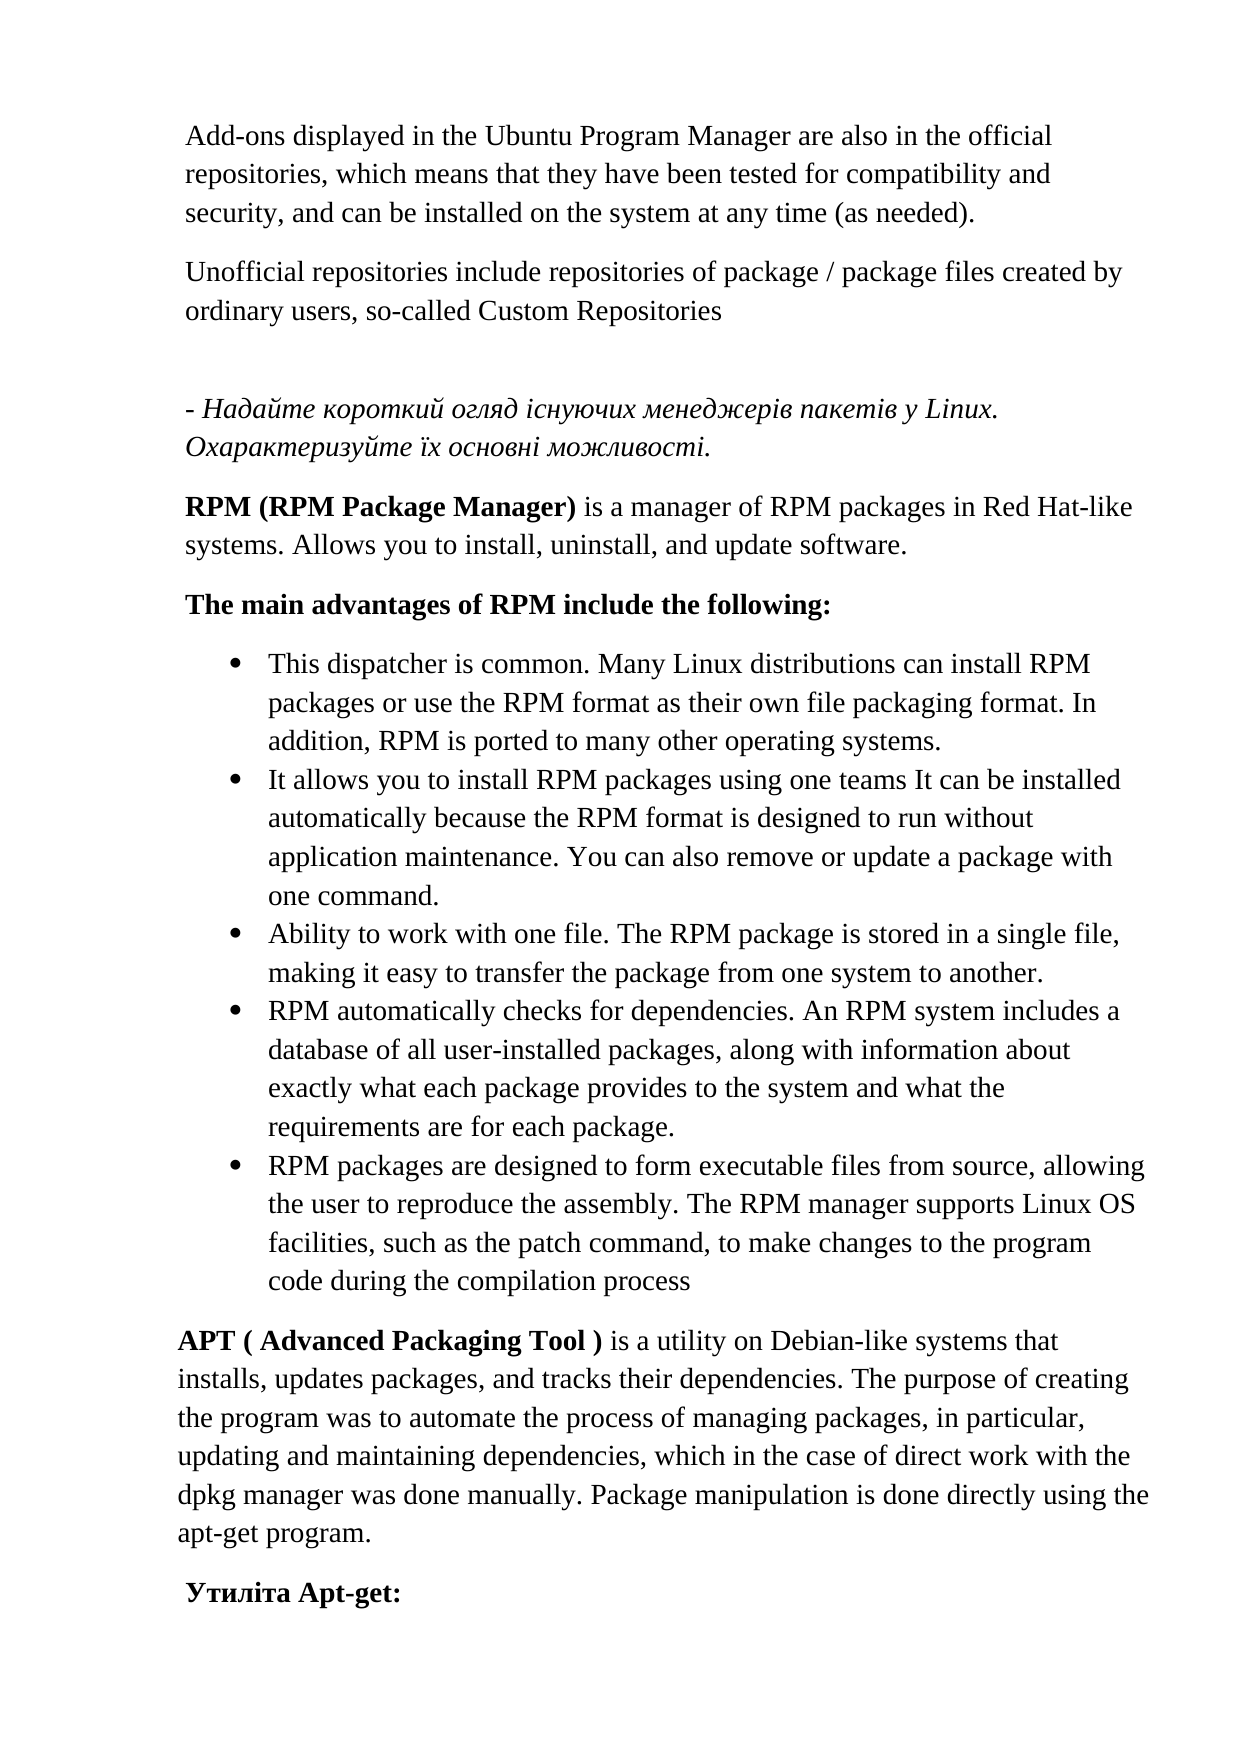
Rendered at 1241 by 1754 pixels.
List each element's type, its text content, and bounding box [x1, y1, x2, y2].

text Add-ons displayed in the Ubuntu Program Manager are also in the official repositories, which means that they have been tested for compatibility and security, and can be installed on the system at any time (as needed). [185, 118, 1152, 229]
list It allows you to install RPM packages using one teams It can be installed automatically because the RPM format is designed to run without application maintenance. You can also remove or update a package with one command. [230, 762, 1152, 911]
text Unofficial repositories include repositories of package / package files created by ordinary users, so-called Custom Repositories [185, 254, 1152, 327]
text - Надайте короткий огляд існуючих менеджерів пакетів у Linux. Охарактеризуйте їх основні можливості. [185, 352, 1152, 463]
list RPM packages are designed to form executable files from source, allowing the user to reproduce the assembly. The RPM manager supports Linux OS facilities, such as the patch command, to make changes to the program code during the compilation process [230, 1148, 1152, 1297]
text APT ( Advanced Packaging Tool ) is a utility on Debian-like systems that installs, updates packages, and tracks their dependencies. The purpose of creating the program was to automate the process of managing packages, in particular, updating and maintaining dependencies, which in the case of direct work with the dpkg manager was done manually. Package manipulation is done directly using the apt-get program. [177, 1323, 1152, 1549]
text The main advantages of RPM include the following: [185, 587, 1152, 620]
list RPM automatically checks for dependencies. An RPM system includes a database of all user-installed packages, along with information about exactly what each package provides to the system and what the requirements are for each package. [230, 993, 1152, 1143]
list Ability to work with one file. The RPM package is stored in a single file, making it easy to transfer the package from one system to another. [230, 916, 1152, 988]
text RPM (RPM Package Manager) is a manager of RPM packages in Red Hat-like systems. Allows you to install, uninstall, and update software. [185, 489, 1152, 561]
text Утиліта Apt-get: [185, 1575, 1152, 1608]
list This dispatcher is common. Many Linux distributions can install RPM packages or use the RPM format as their own file packaging format. In addition, RPM is ported to many other operating systems. [230, 646, 1152, 757]
